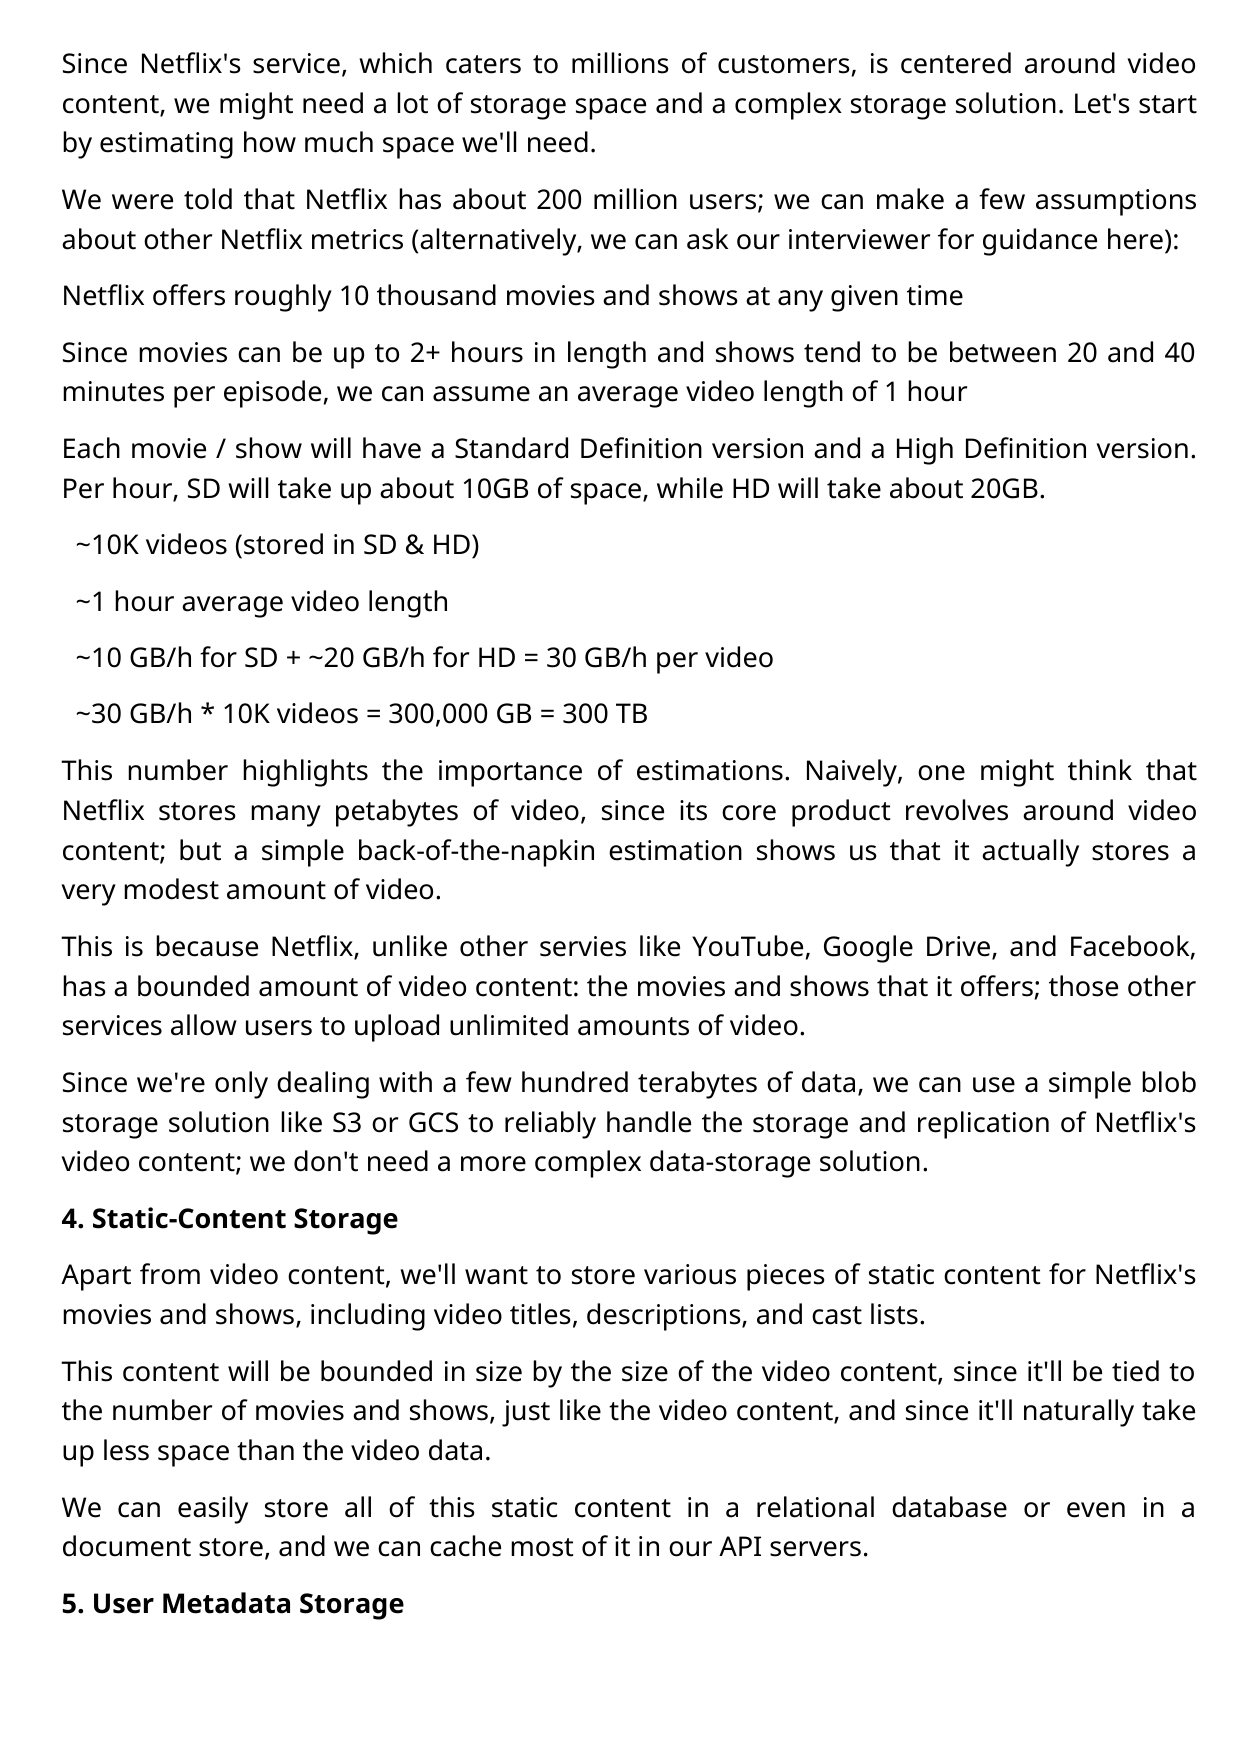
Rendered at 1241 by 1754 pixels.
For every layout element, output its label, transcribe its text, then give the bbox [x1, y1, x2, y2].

text Apart from video content, we'll want to store various pieces of static content for Netflix's movies and shows, including video titles, descriptions, and cast lists. [61, 1256, 1198, 1332]
text Each movie / show will have a Standard Definition version and a High Definition version. Per hour, SD will take up about 10GB of space, while HD will take about 20GB. [61, 429, 1198, 506]
text ~10K videos (stored in SD & HD) [61, 526, 1198, 562]
text Since Netflix's service, which caters to millions of customers, is centered around video content, we might need a lot of storage space and a complex storage solution. Let's start by estimating how much space we'll need. [61, 44, 1198, 161]
text 5. User Metadata Storage [61, 1584, 1198, 1621]
text ~10 GB/h for SD + ~20 GB/h for HD = 30 GB/h per video [61, 638, 1198, 675]
text ~30 GB/h * 10K videos = 300,000 GB = 300 TB [61, 695, 1198, 732]
text We were told that Netflix has about 200 million users; we can make a few assumptions about other Netflix metrics (alternatively, we can ask our interviewer for guidance here): [61, 180, 1198, 257]
text 4. Static-Content Storage [61, 1199, 1198, 1236]
text Netflix offers roughly 10 thousand movies and shows at any given time [61, 277, 1198, 313]
text We can easily store all of this static content in a relational database or even in a document store, and we can cache most of it in our API servers. [61, 1488, 1198, 1565]
text This number highlights the importance of estimations. Naively, one might think that Netflix stores many petabytes of video, since its core product revolves around video content; but a simple back-of-the-napkin estimation shows us that it actually stores a very modest amount of video. [61, 751, 1198, 908]
text This is because Netflix, unlike other servies like YouTube, Google Drive, and Facebook, has a bounded amount of video content: the movies and shows that it offers; those other services allow users to upload unlimited amounts of video. [61, 927, 1198, 1044]
text This content will be bounded in size by the size of the video content, since it'll be tied to the number of movies and shows, just like the video content, and since it'll naturally take up less space than the video data. [61, 1352, 1198, 1468]
text Since we're only dealing with a few hundred terabytes of data, we can use a simple blob storage solution like S3 or GCS to reliably handle the storage and replication of Netflix's video content; we don't need a more complex data-storage solution. [61, 1063, 1198, 1180]
text Since movies can be up to 2+ hours in length and shows tend to be between 20 and 40 minutes per episode, we can assume an average video length of 1 hour [61, 333, 1198, 410]
text ~1 hour average video length [61, 582, 1198, 619]
